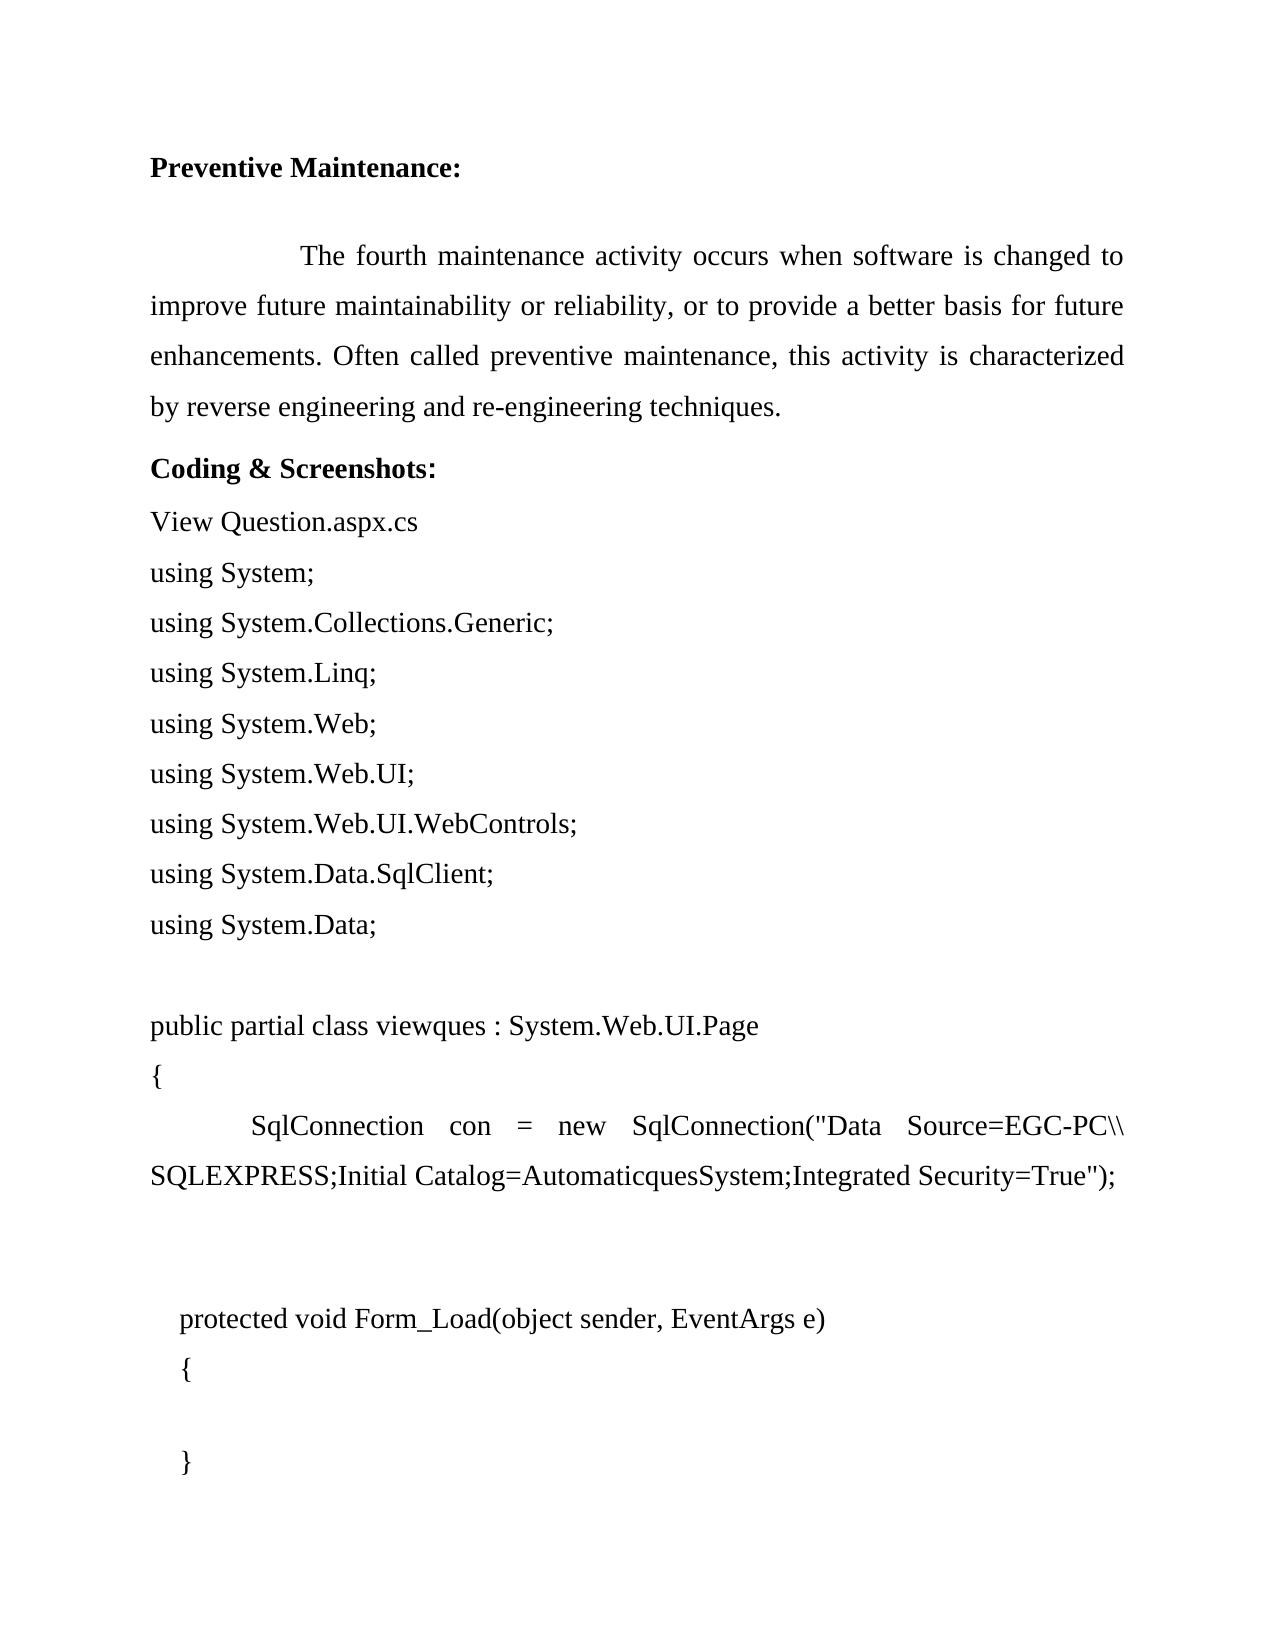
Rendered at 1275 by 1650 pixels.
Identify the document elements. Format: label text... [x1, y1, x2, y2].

text Preventive Maintenance: [150, 150, 1125, 183]
text using System.Data.SqlClient; [150, 857, 1125, 890]
text using System.Data; [150, 907, 1125, 941]
text { [150, 1058, 1125, 1091]
text Coding & Screenshots: [150, 452, 1125, 485]
text SqlConnection con = new SqlConnection("Data Source=EGC-PC\\SQLEXPRESS;Initial Catalog=AutomaticquesSystem;Integrated Security=True"); [150, 1108, 1125, 1192]
text { [150, 1351, 1125, 1385]
text using System.Web; [150, 706, 1125, 739]
text } [150, 1444, 1125, 1477]
text using System.Linq; [150, 655, 1125, 689]
text protected void Form_Load(object sender, EventArgs e) [150, 1301, 1125, 1335]
text using System.Web.UI.WebControls; [150, 806, 1125, 840]
text public partial class viewques : System.Web.UI.Page [150, 1008, 1125, 1041]
text View Question.aspx.cs [150, 504, 1125, 538]
text using System.Web.UI; [150, 756, 1125, 789]
text using System; [150, 555, 1125, 588]
text The fourth maintenance activity occurs when software is changed to improve future maintainability or reliability, or to provide a better basis for future enhancements. Often called preventive maintenance, this activity is characterized by reverse engineering and re-engineering techniques. [150, 238, 1125, 422]
text using System.Collections.Generic; [150, 605, 1125, 639]
